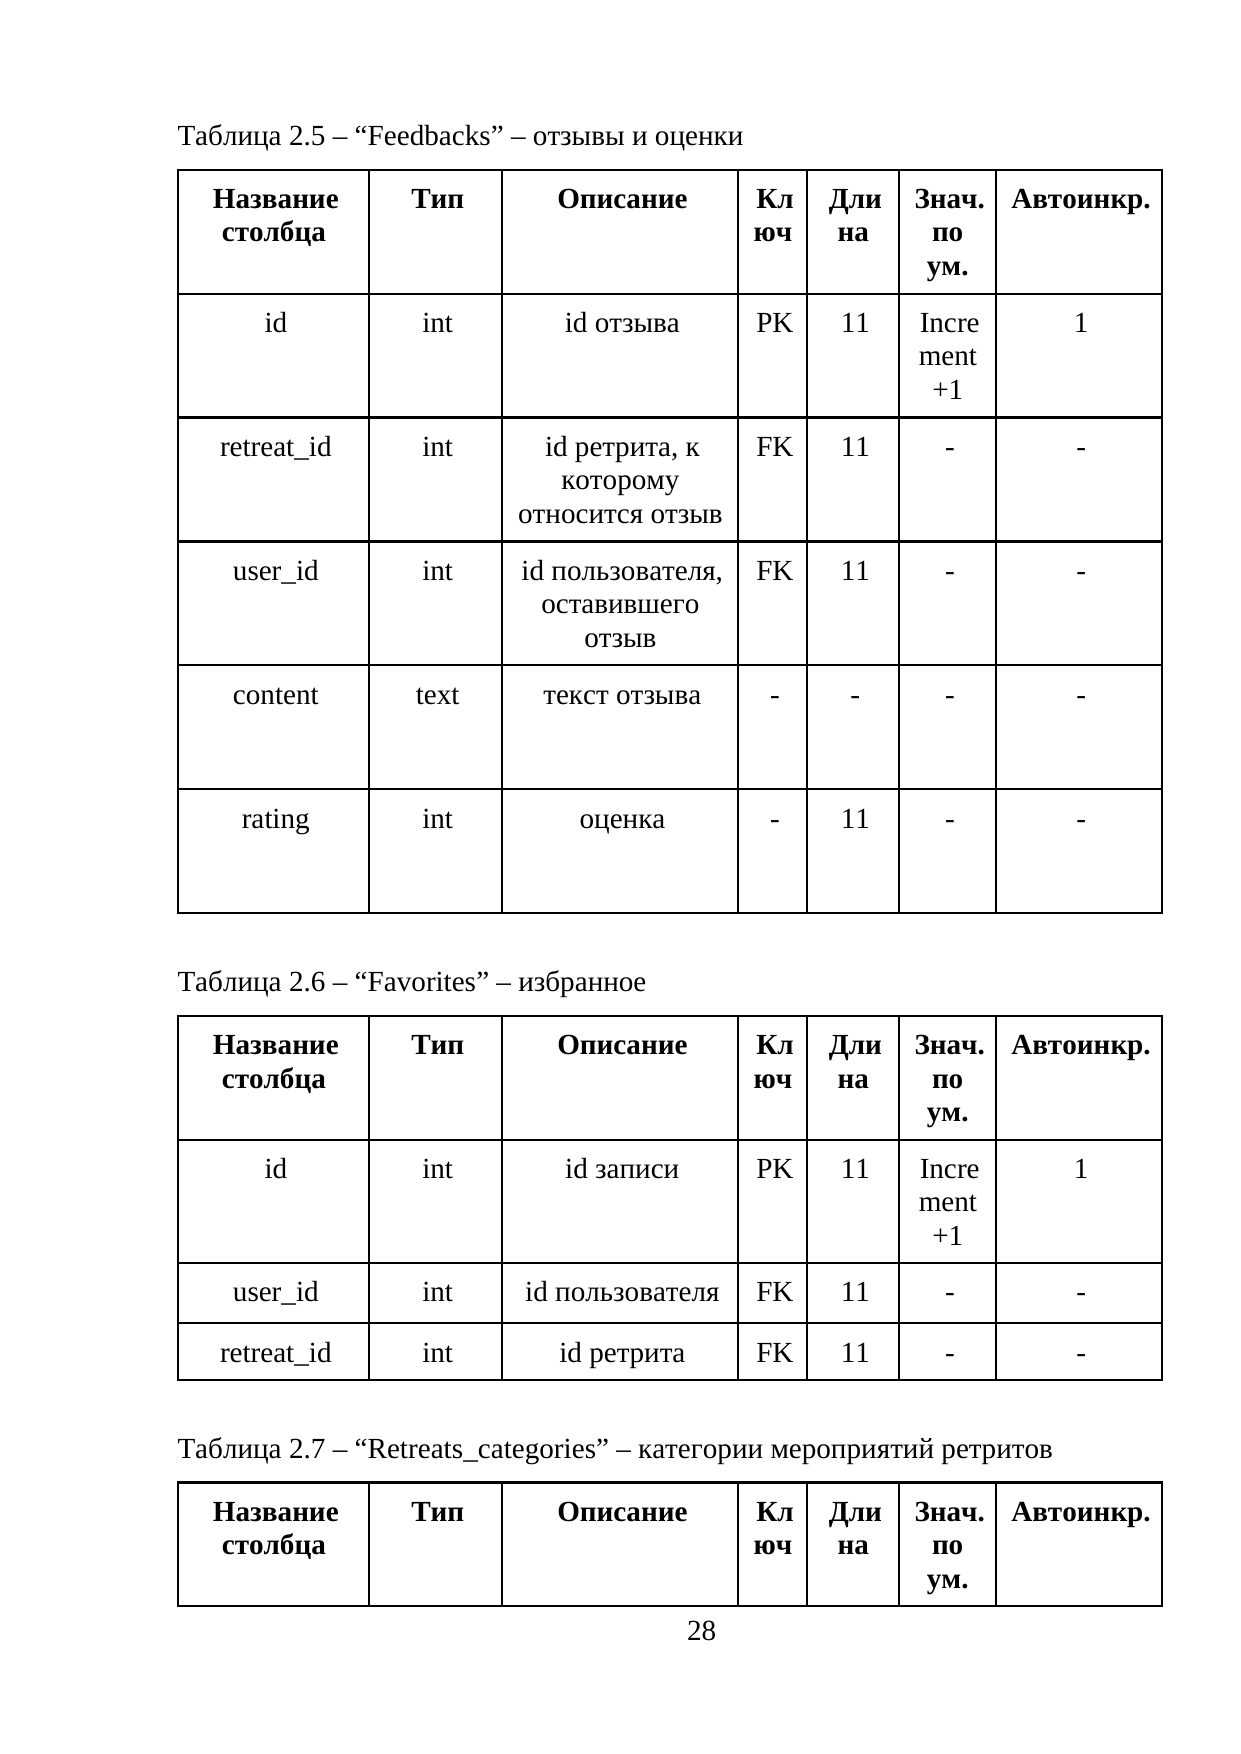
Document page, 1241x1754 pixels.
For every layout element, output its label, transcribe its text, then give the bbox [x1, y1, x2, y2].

table_cell int [370, 1141, 501, 1262]
table_cell - [900, 666, 995, 788]
table_header Тип [370, 1017, 501, 1138]
table_header Ключ [739, 171, 806, 292]
table_cell id [179, 1141, 368, 1262]
table_cell FK [739, 419, 806, 540]
table_cell id [179, 295, 368, 416]
table_header Длина [808, 1484, 898, 1605]
table_cell 1 [997, 1141, 1161, 1262]
table_cell - [900, 1324, 995, 1379]
table_cell PK [739, 295, 806, 416]
table_header Тип [370, 1484, 501, 1605]
table_header Знач. по ум. [900, 1017, 995, 1138]
table_cell - [739, 790, 806, 912]
table_cell int [370, 295, 501, 416]
table_header Длина [808, 171, 898, 292]
table_cell 11 [808, 295, 898, 416]
table_cell 11 [808, 419, 898, 540]
table_cell Increment +1 [900, 295, 995, 416]
table_cell - [900, 1264, 995, 1322]
table_header Название столбца [179, 171, 368, 292]
table_cell 11 [808, 1264, 898, 1322]
table_cell - [997, 419, 1161, 540]
table_cell rating [179, 790, 368, 912]
table_header Описание [503, 1017, 737, 1138]
table_cell - [997, 790, 1161, 912]
table_cell int [370, 543, 501, 664]
table_cell FK [739, 543, 806, 664]
table_header Ключ [739, 1484, 806, 1605]
table_header Автоинкр. [997, 1484, 1161, 1605]
table_cell - [997, 666, 1161, 788]
table_header Автоинкр. [997, 1017, 1161, 1138]
table_cell int [370, 1264, 501, 1322]
table_header Знач. по ум. [900, 171, 995, 292]
table_header Название столбца [179, 1017, 368, 1138]
table_cell 11 [808, 1141, 898, 1262]
table_cell content [179, 666, 368, 788]
table_cell - [997, 1264, 1161, 1322]
table_cell user_id [179, 543, 368, 664]
table_header Название столбца [179, 1484, 368, 1605]
table_cell id записи [503, 1141, 737, 1262]
table_cell id ретрита, к которому относится отзыв [503, 419, 737, 540]
table_header Описание [503, 171, 737, 292]
table_header Автоинкр. [997, 171, 1161, 292]
table_cell id пользователя [503, 1264, 737, 1322]
table_cell - [739, 666, 806, 788]
table_cell int [370, 790, 501, 912]
table_cell - [900, 790, 995, 912]
table_cell - [900, 419, 995, 540]
table_cell retreat_id [179, 419, 368, 540]
table_cell - [997, 1324, 1161, 1379]
table_cell FK [739, 1324, 806, 1379]
text Таблица 2.5 – “Feedbacks” – отзывы и оценки [177, 118, 1152, 152]
text Таблица 2.7 – “Retreats_categories” – категории мероприятий ретритов [177, 1431, 1152, 1465]
table_header Ключ [739, 1017, 806, 1138]
table_header Тип [370, 171, 501, 292]
table_cell 11 [808, 1324, 898, 1379]
table_cell id пользователя, оставившего отзыв [503, 543, 737, 664]
table_cell - [808, 666, 898, 788]
table_header Знач. по ум. [900, 1484, 995, 1605]
table_cell 1 [997, 295, 1161, 416]
table_header Описание [503, 1484, 737, 1605]
table_cell текст отзыва [503, 666, 737, 788]
table_cell int [370, 1324, 501, 1379]
table_cell user_id [179, 1264, 368, 1322]
table_cell text [370, 666, 501, 788]
table_cell FK [739, 1264, 806, 1322]
table_cell - [997, 543, 1161, 664]
table_cell - [900, 543, 995, 664]
table_cell Increment +1 [900, 1141, 995, 1262]
table_cell PK [739, 1141, 806, 1262]
table_cell оценка [503, 790, 737, 912]
table_cell 11 [808, 543, 898, 664]
table_cell 11 [808, 790, 898, 912]
text Таблица 2.6 – “Favorites” – избранное [177, 964, 1152, 998]
table_cell id отзыва [503, 295, 737, 416]
table_cell int [370, 419, 501, 540]
table_header Длина [808, 1017, 898, 1138]
table_cell retreat_id [179, 1324, 368, 1379]
table_cell id ретрита [503, 1324, 737, 1379]
